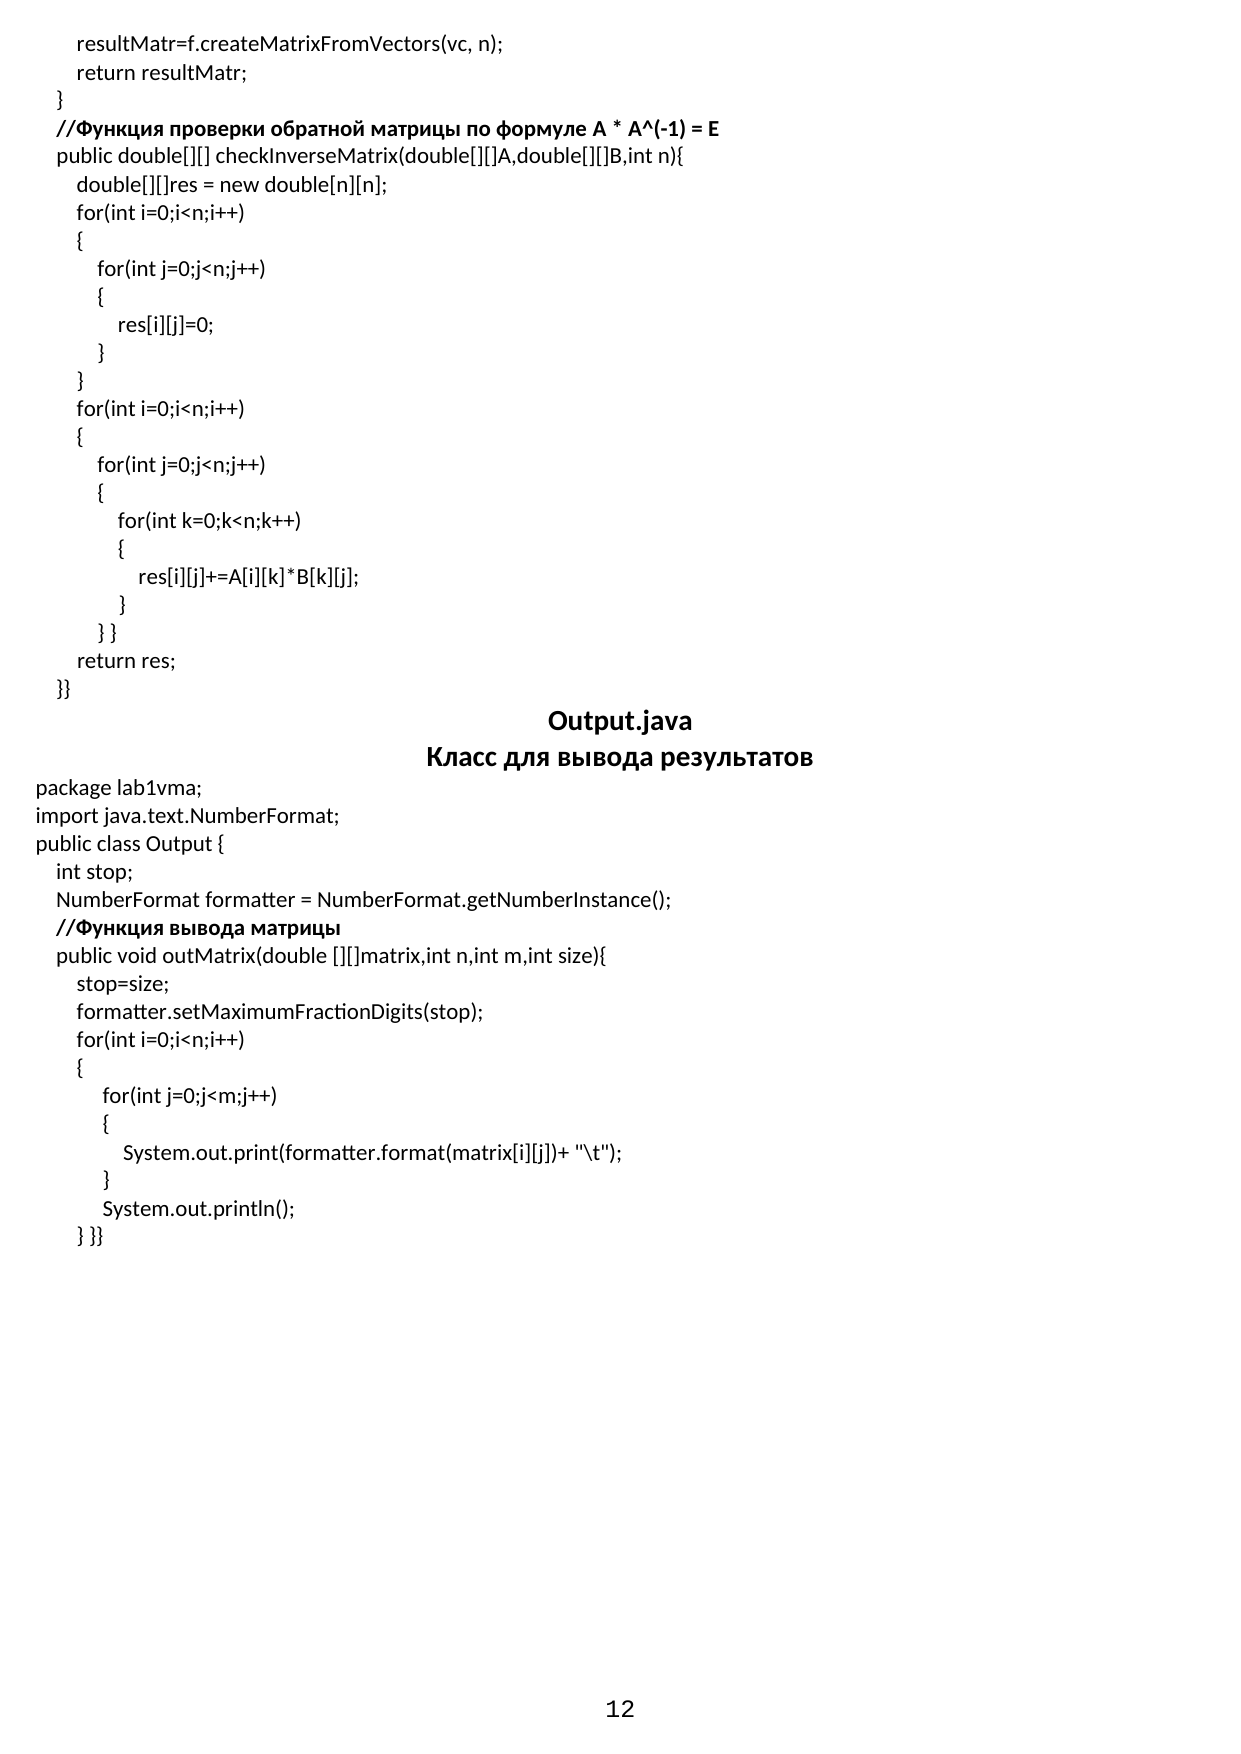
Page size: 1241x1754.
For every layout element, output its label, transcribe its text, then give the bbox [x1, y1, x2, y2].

text for(int j=0;j<n;j++) [35, 254, 1205, 282]
text stop=size; [35, 969, 1205, 997]
text res[i][j]+=A[i][k]*B[k][j]; [35, 562, 1205, 590]
text { [35, 422, 1205, 450]
text import java.text.NumberFormat; [35, 801, 1205, 829]
text } [35, 86, 1205, 114]
text //Функция вывода матрицы [35, 913, 1205, 941]
text System.out.print(formatter.format(matrix[i][j])+ "\t"); [35, 1138, 1205, 1166]
text for(int i=0;i<n;i++) [35, 394, 1205, 422]
text { [35, 226, 1205, 254]
text { [35, 534, 1205, 562]
text for(int k=0;k<n;k++) [35, 506, 1205, 534]
text } [35, 1166, 1205, 1194]
text } [35, 338, 1205, 366]
text resultMatr=f.createMatrixFromVectors(vc, n); [35, 29, 1205, 58]
text { [35, 1053, 1205, 1082]
text }} [35, 674, 1205, 702]
text } }} [35, 1222, 1205, 1250]
text } [35, 366, 1205, 394]
text for(int i=0;i<n;i++) [35, 1026, 1205, 1053]
text double[][]res = new double[n][n]; [35, 170, 1205, 198]
text Output.java [35, 702, 1205, 738]
text public double[][] checkInverseMatrix(double[][]A,double[][]B,int n){ [35, 142, 1205, 170]
text res[i][j]=0; [35, 310, 1205, 338]
text { [35, 282, 1205, 310]
text } } [35, 618, 1205, 646]
text for(int i=0;i<n;i++) [35, 198, 1205, 226]
text public void outMatrix(double [][]matrix,int n,int m,int size){ [35, 941, 1205, 969]
text NumberFormat formatter = NumberFormat.getNumberInstance(); [35, 885, 1205, 913]
text System.out.println(); [35, 1194, 1205, 1222]
text { [35, 478, 1205, 506]
text package lab1vma; [35, 773, 1205, 801]
text return res; [35, 646, 1205, 674]
text //Функция проверки обратной матрицы по формуле A * A^(-1) = E [35, 114, 1205, 142]
text int stop; [35, 857, 1205, 885]
text for(int j=0;j<m;j++) [35, 1082, 1205, 1109]
text return resultMatr; [35, 58, 1205, 86]
text } [35, 590, 1205, 618]
text Класс для вывода результатов [35, 738, 1205, 773]
text public class Output { [35, 829, 1205, 857]
text for(int j=0;j<n;j++) [35, 450, 1205, 478]
text { [35, 1109, 1205, 1138]
text formatter.setMaximumFractionDigits(stop); [35, 997, 1205, 1026]
